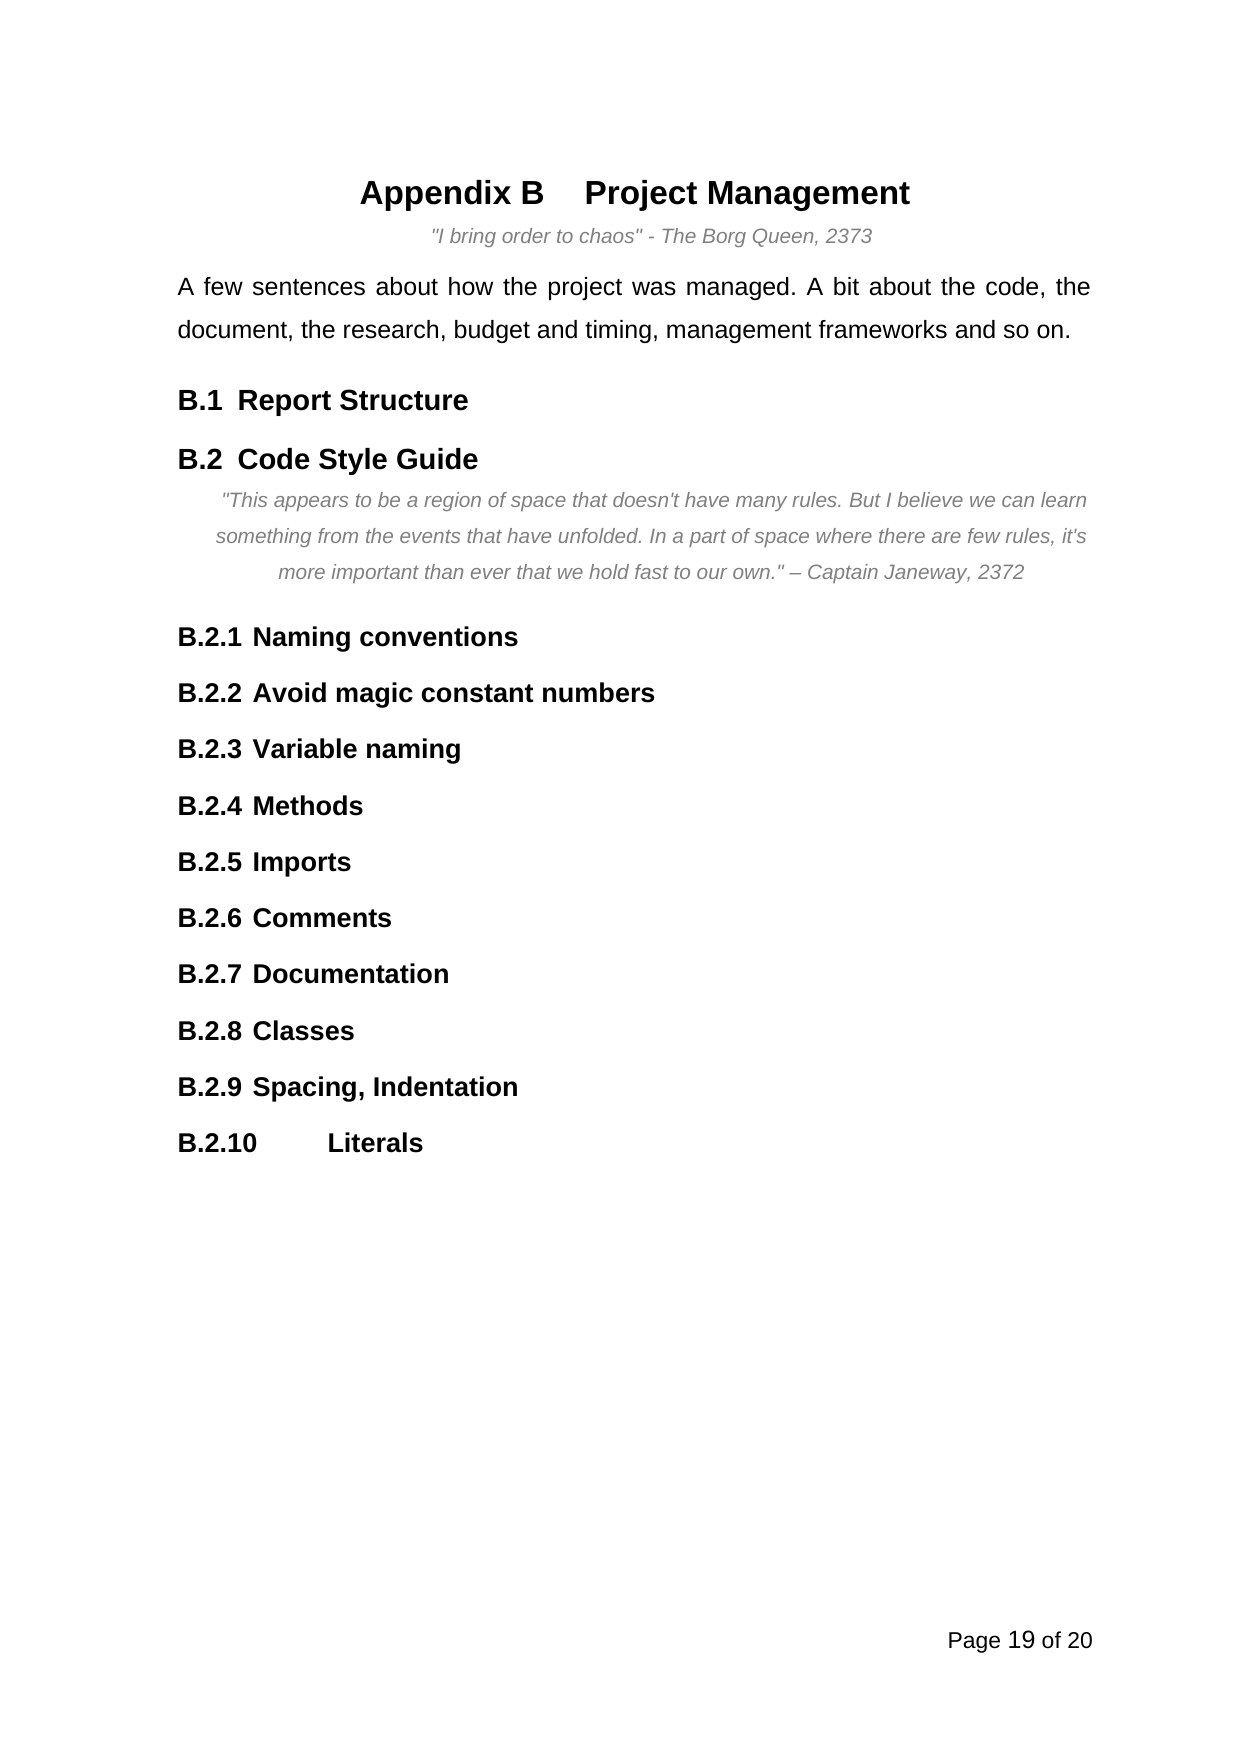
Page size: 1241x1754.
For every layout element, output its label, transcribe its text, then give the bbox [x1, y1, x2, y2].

text Naming conventions [177, 621, 1092, 652]
text Classes [177, 1014, 1092, 1046]
text Imports [177, 846, 1092, 877]
text Spacing, Indentation [177, 1071, 1092, 1102]
text Project Management [177, 173, 1092, 211]
text Literals [177, 1127, 1092, 1158]
text Avoid magic constant numbers [177, 677, 1092, 708]
text Comments [177, 902, 1092, 933]
text A few sentences about how the project was managed. A bit about the code, the document, the research, budget and timing, management frameworks and so on. [177, 272, 1092, 344]
text "This appears to be a region of space that doesn't have many rules. But I believe we can learn something from the events that have unfolded. In a part of space where there are few rules, it's more important than ever that we hold fast to our own." – Captain Janeway, 2372 [213, 488, 1092, 584]
text Variable naming [177, 733, 1092, 764]
text Methods [177, 789, 1092, 821]
text Documentation [177, 958, 1092, 989]
text "I bring order to chaos" - The Borg Queen, 2373 [213, 224, 1092, 248]
text Report Structure [177, 383, 1092, 417]
text Code Style Guide [177, 442, 1092, 475]
